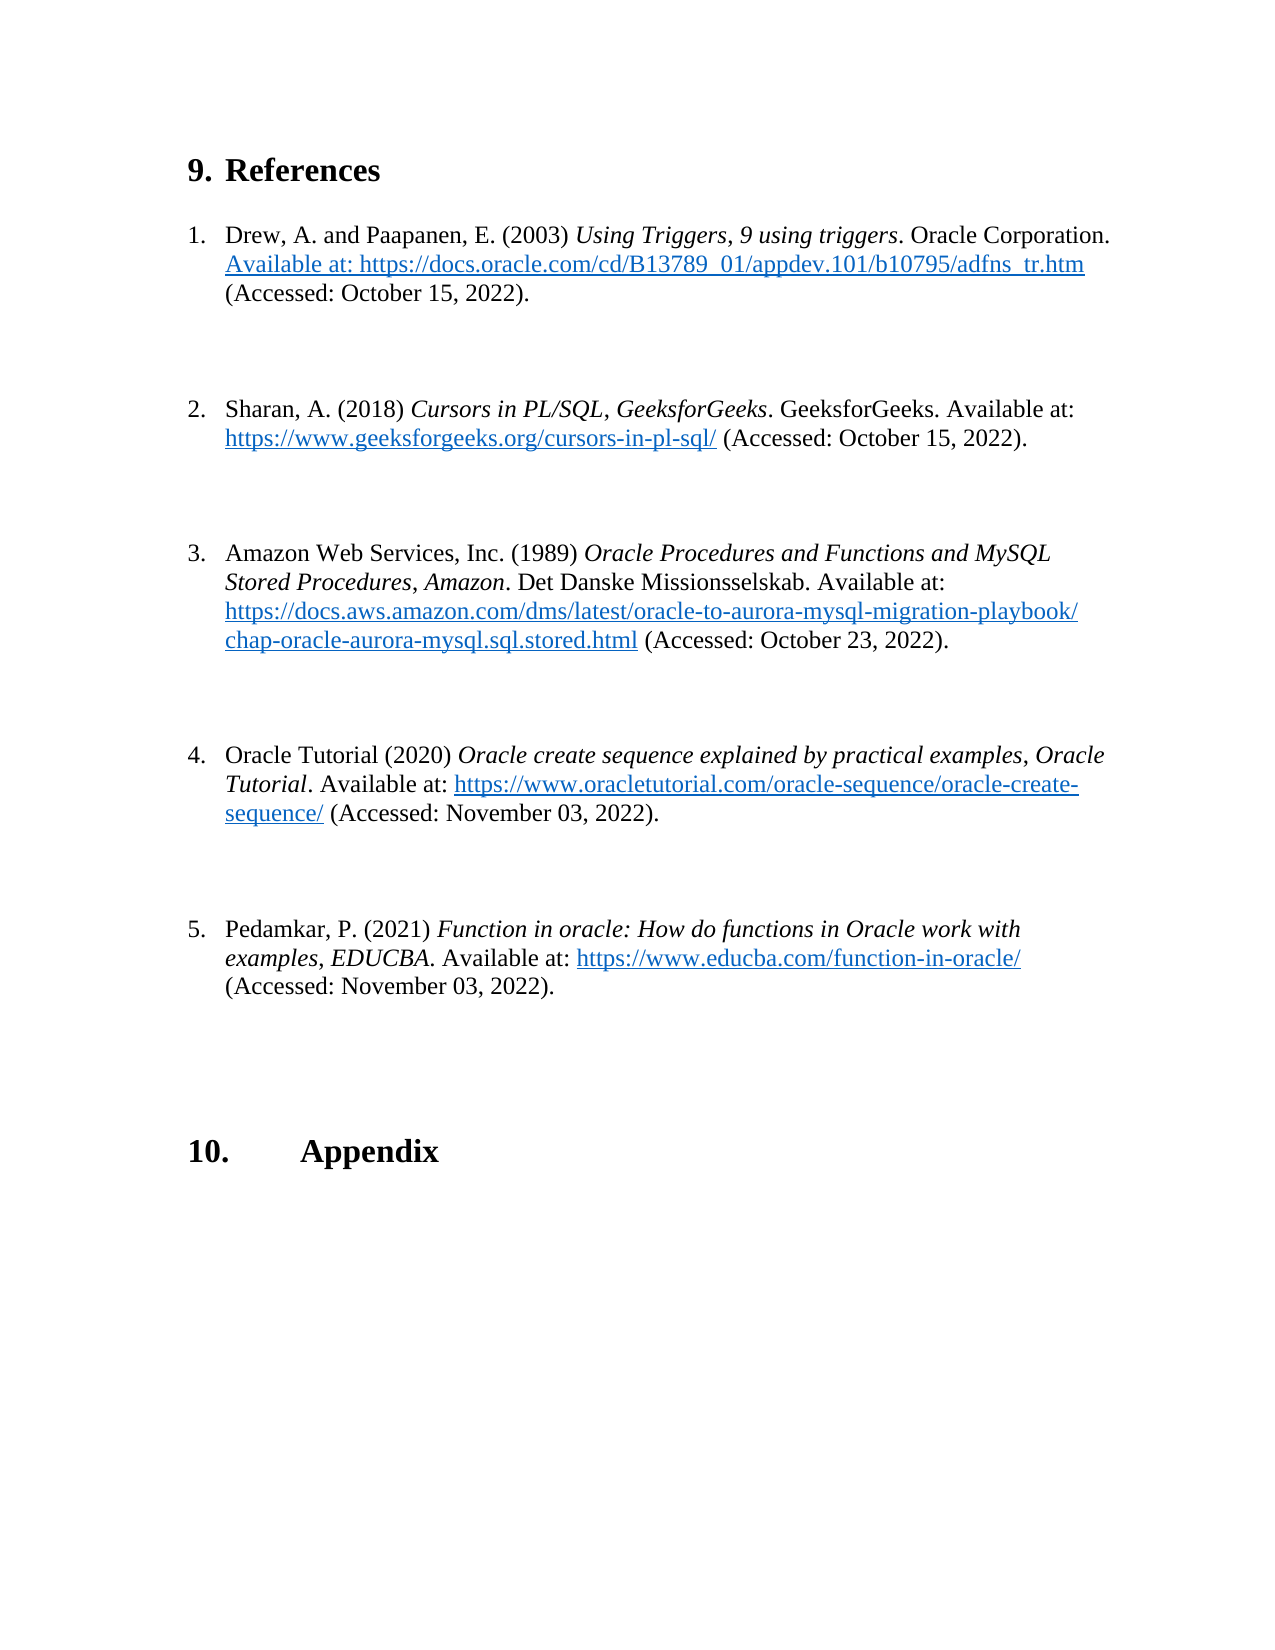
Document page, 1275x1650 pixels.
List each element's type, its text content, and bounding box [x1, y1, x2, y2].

list References [187, 150, 1125, 188]
list Pedamkar, P. (2021) Function in oracle: How do functions in Oracle work with examples, EDUCBA. Available at: https://www.educba.com/function-in-oracle/ (Accessed: November 03, 2022). [187, 914, 1125, 1000]
list Oracle Tutorial (2020) Oracle create sequence explained by practical examples, Oracle Tutorial. Available at: https://www.oracletutorial.com/oracle-sequence/oracle-create-sequence/ (Accessed: November 03, 2022). [187, 741, 1125, 827]
list Appendix [187, 1131, 1125, 1169]
list Sharan, A. (2018) Cursors in PL/SQL, GeeksforGeeks. GeeksforGeeks. Available at: https://www.geeksforgeeks.org/cursors-in-pl-sql/ (Accessed: October 15, 2022). [187, 394, 1125, 451]
list Drew, A. and Paapanen, E. (2003) Using Triggers, 9 using triggers. Oracle Corporation. Available at: https://docs.oracle.com/cd/B13789_01/appdev.101/b10795/adfns_tr.htm (Accessed: October 15, 2022). [187, 221, 1125, 307]
list Amazon Web Services, Inc. (1989) Oracle Procedures and Functions and MySQL Stored Procedures, Amazon. Det Danske Missionsselskab. Available at: https://docs.aws.amazon.com/dms/latest/oracle-to-aurora-mysql-migration-playbook/chap-oracle-aurora-mysql.sql.stored.html (Accessed: October 23, 2022). [187, 538, 1125, 653]
